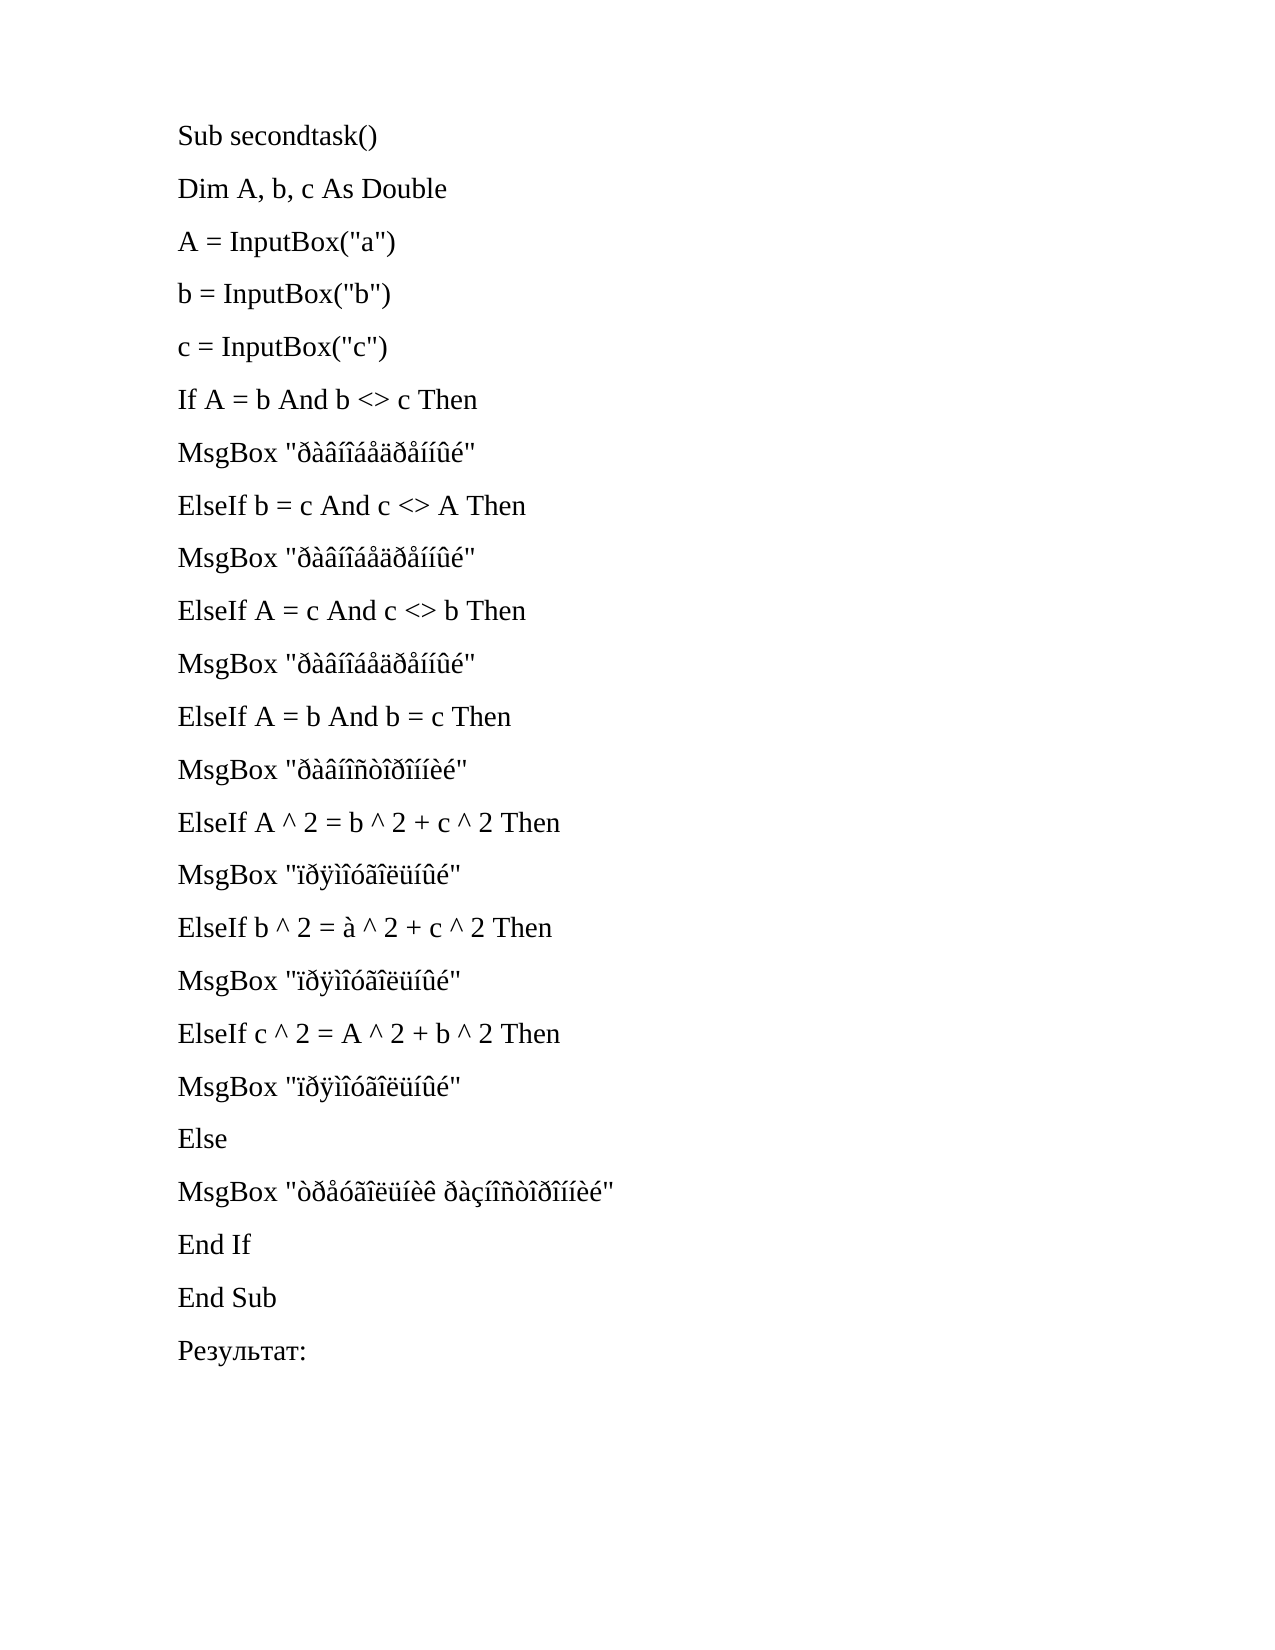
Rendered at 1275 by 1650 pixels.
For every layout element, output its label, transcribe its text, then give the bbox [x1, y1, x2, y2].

text Sub secondtask() [177, 118, 1186, 152]
text End If [177, 1227, 1186, 1261]
text Else [177, 1122, 1186, 1155]
text ElseIf A ^ 2 = b ^ 2 + c ^ 2 Then [177, 805, 1186, 838]
text MsgBox "ðàâíîáåäðåííûé" [177, 541, 1186, 574]
text MsgBox "ïðÿìîóãîëüíûé" [177, 963, 1186, 997]
text MsgBox "ðàâíîáåäðåííûé" [177, 646, 1186, 680]
text If A = b And b <> c Then [177, 382, 1186, 416]
text MsgBox "òðåóãîëüíèê ðàçíîñòîðîííèé" [177, 1174, 1186, 1208]
text End Sub [177, 1280, 1186, 1313]
text ElseIf b ^ 2 = à ^ 2 + c ^ 2 Then [177, 910, 1186, 944]
text MsgBox "ïðÿìîóãîëüíûé" [177, 857, 1186, 891]
text ElseIf c ^ 2 = A ^ 2 + b ^ 2 Then [177, 1016, 1186, 1049]
text ElseIf A = c And c <> b Then [177, 593, 1186, 627]
text Dim A, b, c As Double [177, 171, 1186, 204]
text c = InputBox("c") [177, 329, 1186, 363]
text Результат: [177, 1333, 1186, 1366]
text A = InputBox("a") [177, 224, 1186, 257]
text ElseIf b = c And c <> A Then [177, 488, 1186, 521]
text MsgBox "ïðÿìîóãîëüíûé" [177, 1069, 1186, 1102]
text MsgBox "ðàâíîñòîðîííèé" [177, 752, 1186, 785]
text MsgBox "ðàâíîáåäðåííûé" [177, 435, 1186, 468]
text b = InputBox("b") [177, 277, 1186, 310]
text ElseIf A = b And b = c Then [177, 699, 1186, 733]
